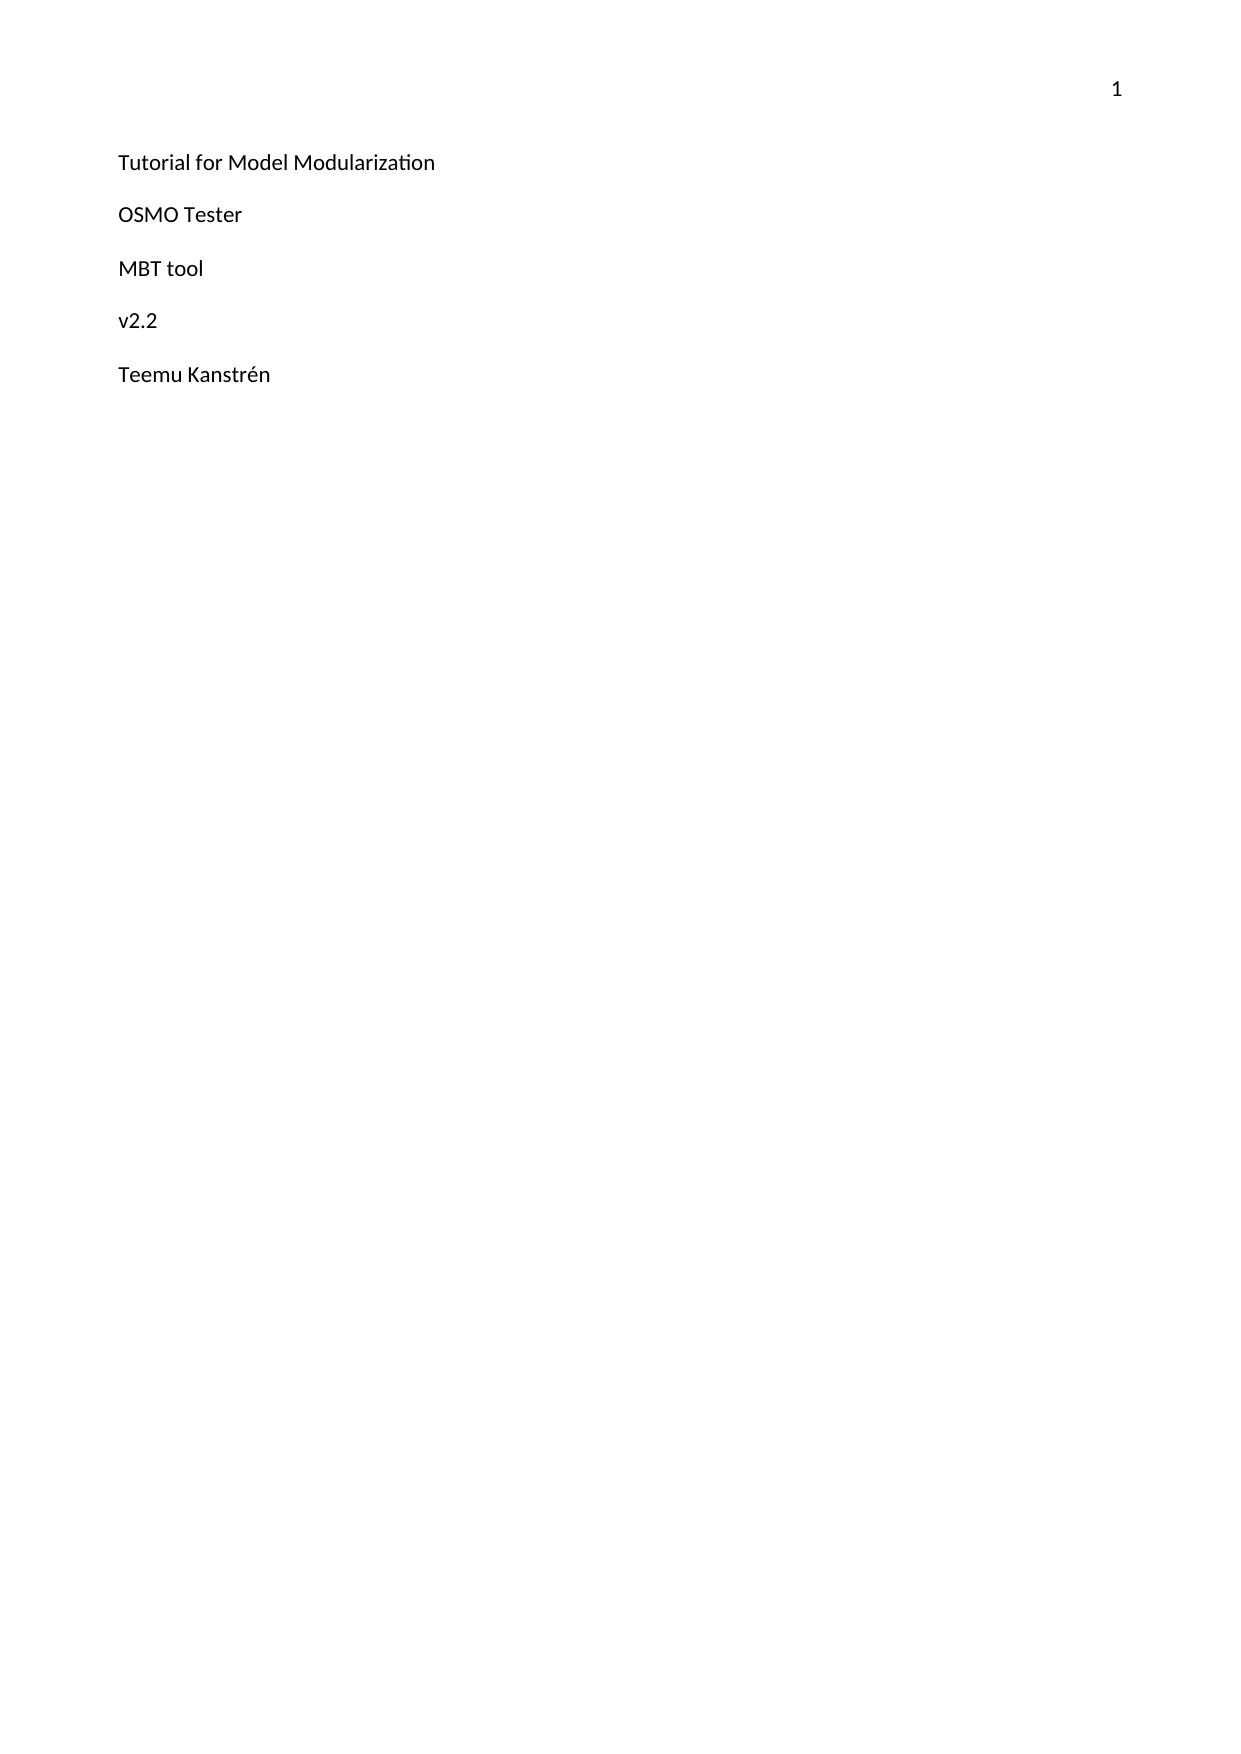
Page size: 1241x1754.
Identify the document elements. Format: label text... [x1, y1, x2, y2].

text OSMO Tester [118, 201, 1122, 229]
text v2.2 [118, 307, 1122, 335]
text Tutorial for Model Modularization [118, 148, 1122, 176]
text Teemu Kanstrén [118, 360, 1122, 388]
text MBT tool [118, 254, 1122, 282]
